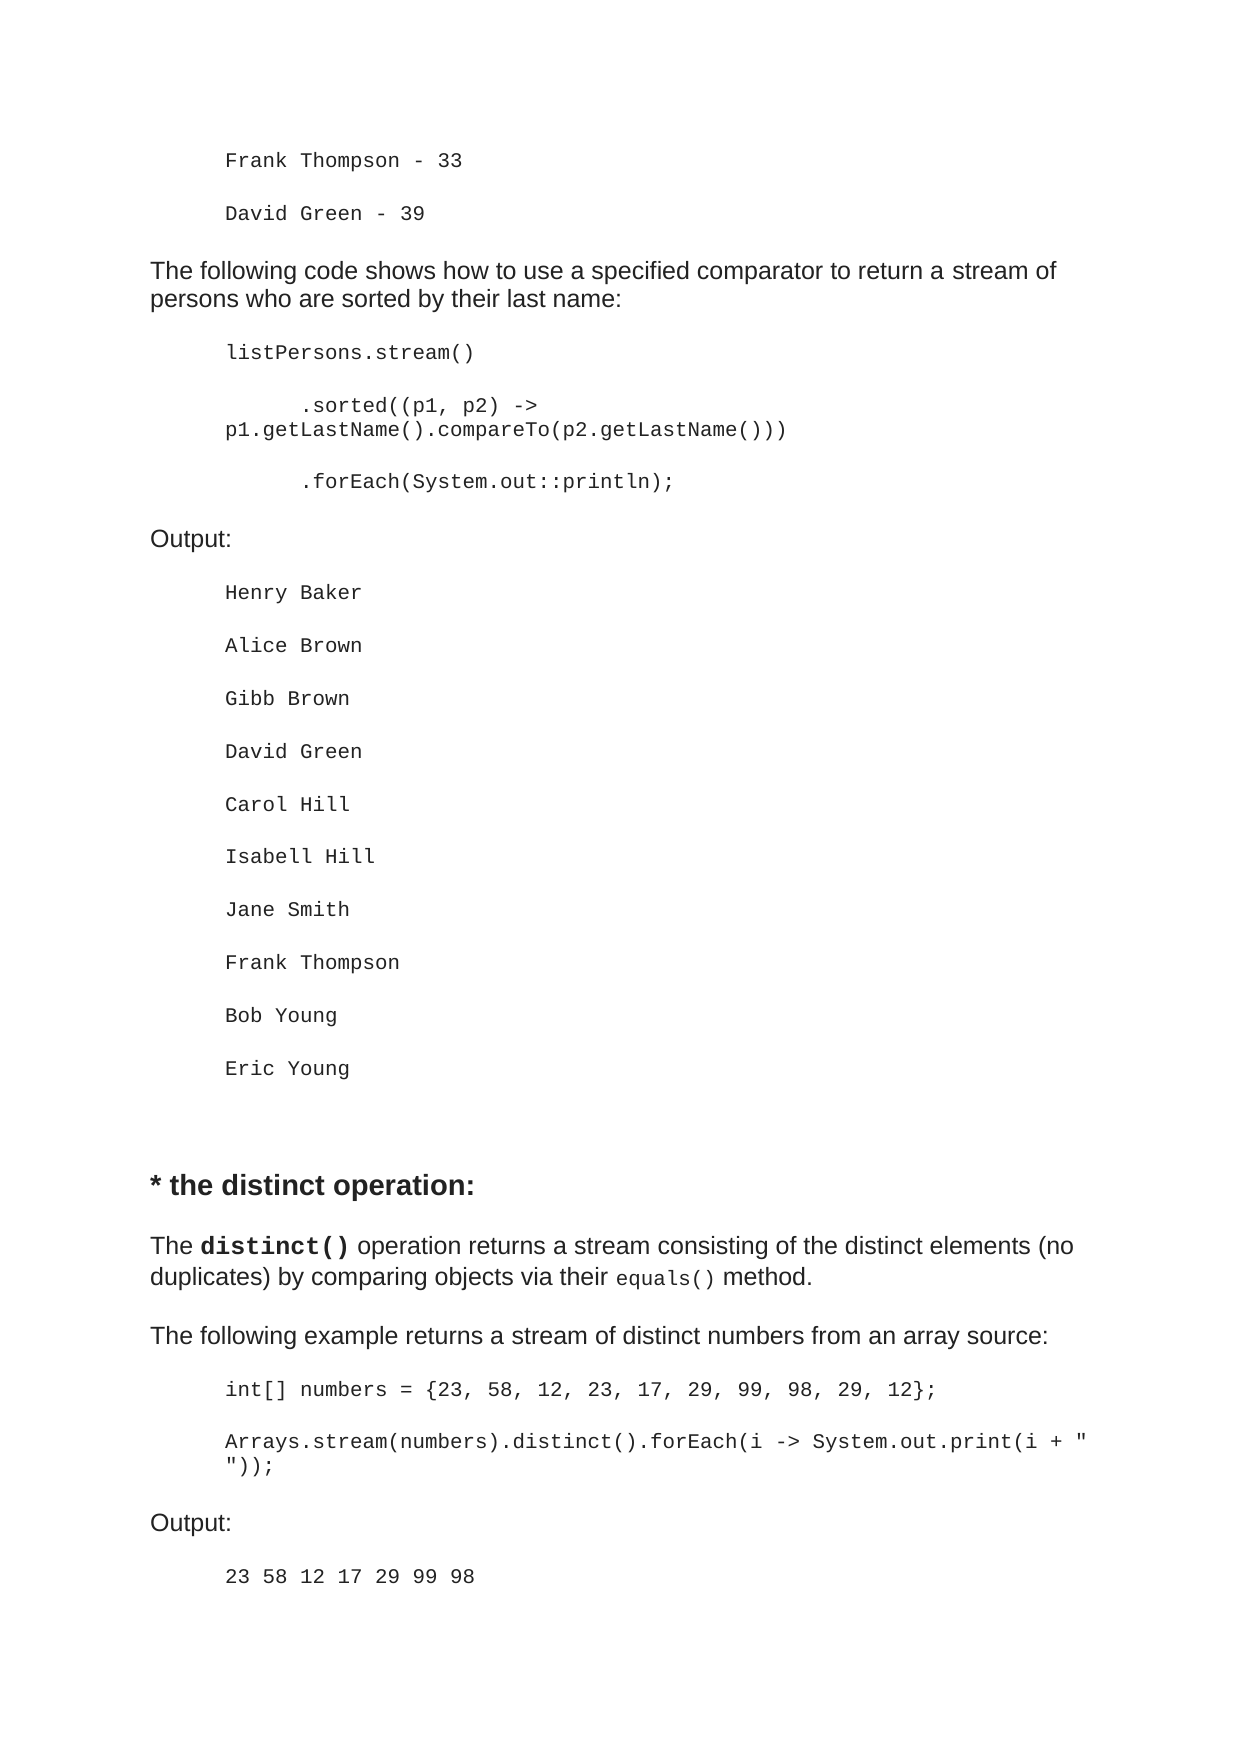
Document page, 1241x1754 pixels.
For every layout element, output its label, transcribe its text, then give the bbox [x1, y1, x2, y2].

text .forEach(System.out::println); [225, 472, 1090, 495]
text Output: [150, 1508, 1090, 1537]
text Frank Thompson [225, 952, 1090, 976]
text Eric Young [225, 1058, 1090, 1081]
text Isabell Hill [225, 846, 1090, 870]
text Henry Baker [225, 582, 1090, 606]
text * the distinct operation: [150, 1168, 1090, 1202]
text Frank Thompson - 33 [225, 150, 1090, 174]
text int[] numbers = {23, 58, 12, 23, 17, 29, 99, 98, 29, 12}; [225, 1379, 1090, 1402]
text 23 58 12 17 29 99 98 [150, 1566, 1090, 1589]
text .sorted((p1, p2) -> p1.getLastName().compareTo(p2.getLastName())) [225, 395, 1090, 442]
text David Green [225, 741, 1090, 764]
text Gibb Brown [225, 688, 1090, 712]
text The following example returns a stream of distinct numbers from an array source: [150, 1321, 1090, 1349]
text Alice Brown [225, 635, 1090, 659]
text Jane Smith [225, 899, 1090, 923]
text The following code shows how to use a specified comparator to return a stream of persons who are sorted by their last name: [150, 256, 1090, 313]
text Carol Hill [225, 793, 1090, 817]
text The distinct() operation returns a stream consisting of the distinct elements (no duplicates) by comparing objects via their equals() method. [150, 1231, 1090, 1292]
text Bob Young [225, 1005, 1090, 1028]
text Arrays.stream(numbers).distinct().forEach(i -> System.out.print(i + " ")); [225, 1432, 1090, 1479]
text David Green - 39 [225, 203, 1090, 226]
text listPersons.stream() [225, 342, 1090, 366]
text Output: [150, 524, 1090, 553]
